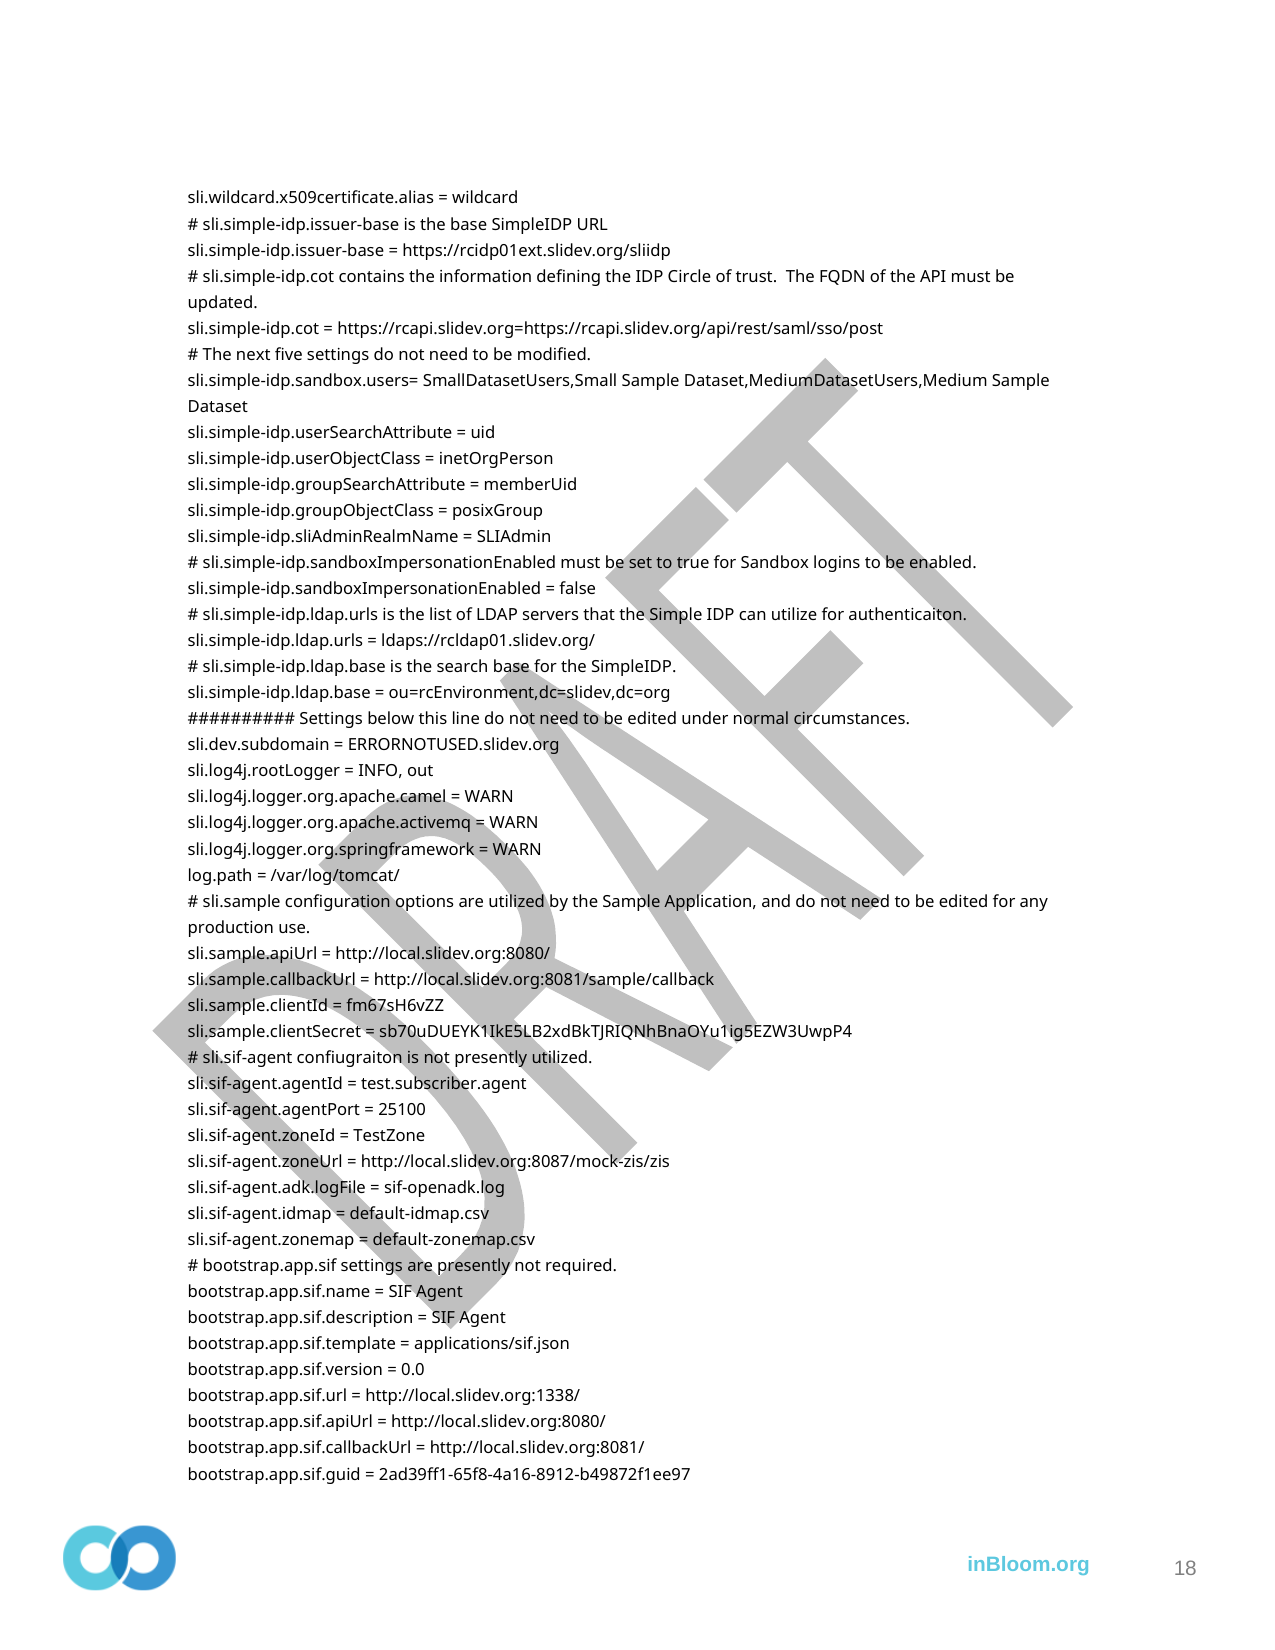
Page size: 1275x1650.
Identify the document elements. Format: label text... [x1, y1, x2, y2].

text sli.sif-agent.agentPort = 25100 [187, 1097, 1087, 1120]
text bootstrap.app.sif.description = SIF Agent [187, 1306, 1087, 1328]
text sli.log4j.logger.org.apache.activemq = WARN [187, 811, 1087, 834]
text sli.sample.clientSecret = sb70uDUEYK1IkE5LB2xdBkTJRIQNhBnaOYu1ig5EZW3UwpP4 [187, 1019, 1087, 1042]
text # sli.simple-idp.cot contains the information defining the IDP Circle of trust. The FQDN of the API must be updated. [187, 264, 1087, 313]
text sli.sif-agent.idmap = default-idmap.csv [187, 1202, 1087, 1224]
text bootstrap.app.sif.guid = 2ad39ff1-65f8-4a16-8912-b49872f1ee97 [187, 1462, 1087, 1485]
text sli.sif-agent.zoneId = TestZone [187, 1123, 1087, 1146]
text # sli.simple-idp.sandboxImpersonationEnabled must be set to true for Sandbox logins to be enabled. [187, 551, 1087, 573]
text sli.sif-agent.agentId = test.subscriber.agent [187, 1071, 1087, 1094]
text sli.sample.clientId = fm67sH6vZZ [187, 993, 1087, 1016]
text # sli.simple-idp.ldap.base is the search base for the SimpleIDP. [187, 655, 1087, 677]
picture [53, 1513, 926, 1630]
text sli.sample.callbackUrl = http://local.slidev.org:8081/sample/callback [187, 967, 1087, 990]
text sli.simple-idp.issuer-base = https://rcidp01ext.slidev.org/sliidp [187, 238, 1087, 261]
text # sli.sample configuration options are utilized by the Sample Application, and do not need to be edited for any production use. [187, 889, 1087, 938]
text # sli.sif-agent confiugraiton is not presently utilized. [187, 1045, 1087, 1068]
text bootstrap.app.sif.name = SIF Agent [187, 1280, 1087, 1302]
text sli.sample.apiUrl = http://local.slidev.org:8080/ [187, 941, 1087, 964]
text ########## Settings below this line do not need to be edited under normal circumstances. [187, 707, 1087, 729]
text bootstrap.app.sif.callbackUrl = http://local.slidev.org:8081/ [187, 1436, 1087, 1459]
text # sli.simple-idp.ldap.urls is the list of LDAP servers that the Simple IDP can utilize for authenticaiton. [187, 603, 1087, 625]
text bootstrap.app.sif.template = applications/sif.json [187, 1332, 1087, 1354]
text sli.simple-idp.sandbox.users= SmallDatasetUsers,Small Sample Dataset,MediumDatasetUsers,Medium Sample Dataset [187, 368, 1087, 417]
text sli.log4j.rootLogger = INFO, out [187, 759, 1087, 782]
text sli.simple-idp.cot = https://rcapi.slidev.org=https://rcapi.slidev.org/api/rest/saml/sso/post [187, 316, 1087, 339]
text sli.simple-idp.userSearchAttribute = uid [187, 420, 1087, 443]
text log.path = /var/log/tomcat/ [187, 863, 1087, 886]
text sli.sif-agent.adk.logFile = sif-openadk.log [187, 1176, 1087, 1198]
text sli.simple-idp.ldap.urls = ldaps://rcldap01.slidev.org/ [187, 629, 1087, 651]
text sli.log4j.logger.org.apache.camel = WARN [187, 785, 1087, 808]
text sli.sif-agent.zonemap = default-zonemap.csv [187, 1228, 1087, 1250]
text bootstrap.app.sif.apiUrl = http://local.slidev.org:8080/ [187, 1410, 1087, 1433]
text sli.simple-idp.ldap.base = ou=rcEnvironment,dc=slidev,dc=org [187, 681, 1087, 703]
text sli.simple-idp.sliAdminRealmName = SLIAdmin [187, 524, 1087, 547]
text sli.sif-agent.zoneUrl = http://local.slidev.org:8087/mock-zis/zis [187, 1149, 1087, 1172]
text # The next five settings do not need to be modified. [187, 342, 1087, 365]
text sli.simple-idp.userObjectClass = inetOrgPerson [187, 446, 1087, 469]
text bootstrap.app.sif.url = http://local.slidev.org:1338/ [187, 1384, 1087, 1407]
text sli.log4j.logger.org.springframework = WARN [187, 837, 1087, 860]
text sli.wildcard.x509certificate.alias = wildcard [187, 186, 1087, 209]
text bootstrap.app.sif.version = 0.0 [187, 1358, 1087, 1381]
text sli.simple-idp.groupObjectClass = posixGroup [187, 498, 1087, 521]
text sli.simple-idp.sandboxImpersonationEnabled = false [187, 577, 1087, 599]
text sli.dev.subdomain = ERRORNOTUSED.slidev.org [187, 733, 1087, 756]
text sli.simple-idp.groupSearchAttribute = memberUid [187, 472, 1087, 495]
text # bootstrap.app.sif settings are presently not required. [187, 1254, 1087, 1276]
text # sli.simple-idp.issuer-base is the base SimpleIDP URL [187, 212, 1087, 235]
